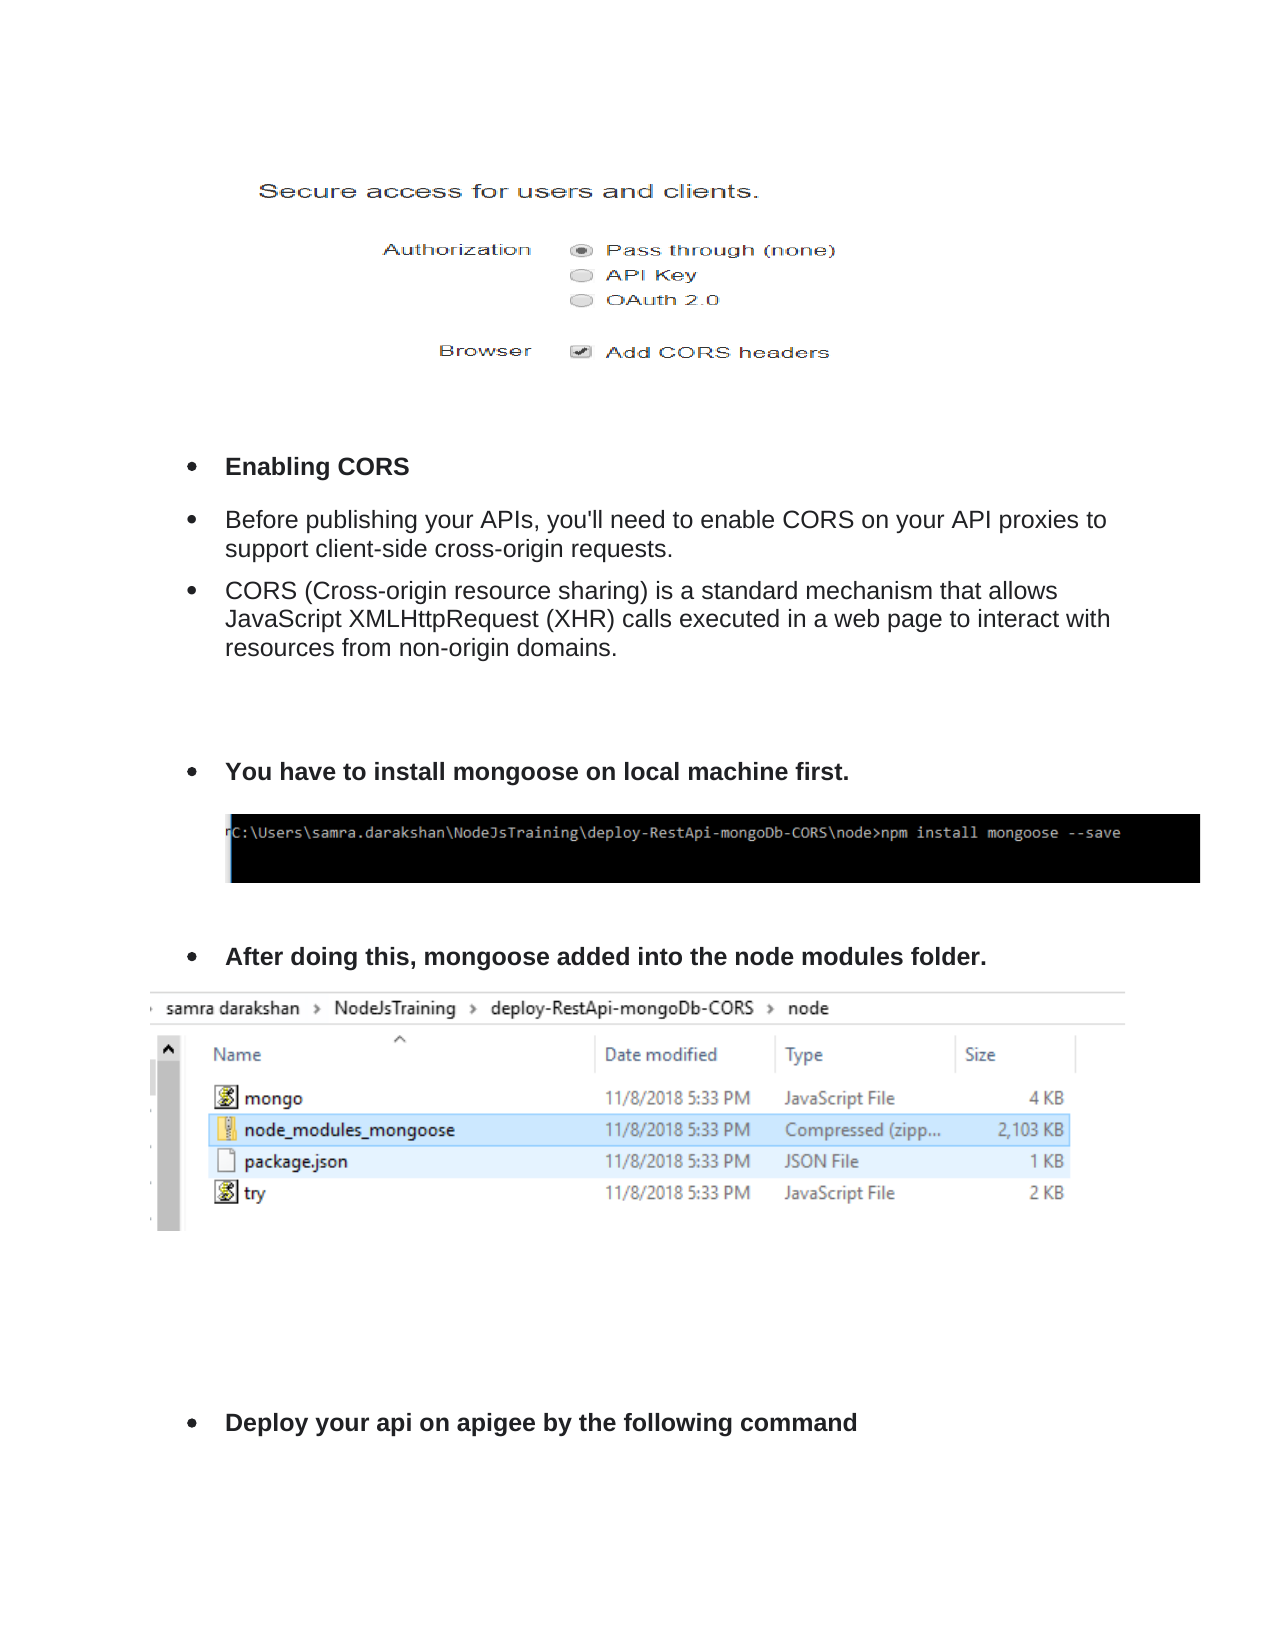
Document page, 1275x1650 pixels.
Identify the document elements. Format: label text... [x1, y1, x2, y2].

list CORS (Cross-origin resource sharing) is a standard mechanism that allows JavaScript XMLHttpRequest (XHR) calls executed in a web page to interact with resources from non-origin domains. [187, 576, 1125, 662]
picture [225, 814, 1200, 883]
picture [150, 983, 1125, 1231]
picture [225, 150, 1025, 452]
list Enabling CORS [187, 452, 1125, 481]
list After doing this, mongoose added into the node modules folder. [187, 942, 1125, 971]
list Deploy your api on apigee by the following command [187, 1408, 1125, 1437]
list Before publishing your APIs, you'll need to enable CORS on your API proxies to support client-side cross-origin requests. [187, 506, 1125, 563]
list You have to install mongoose on local machine first. [187, 757, 1125, 786]
